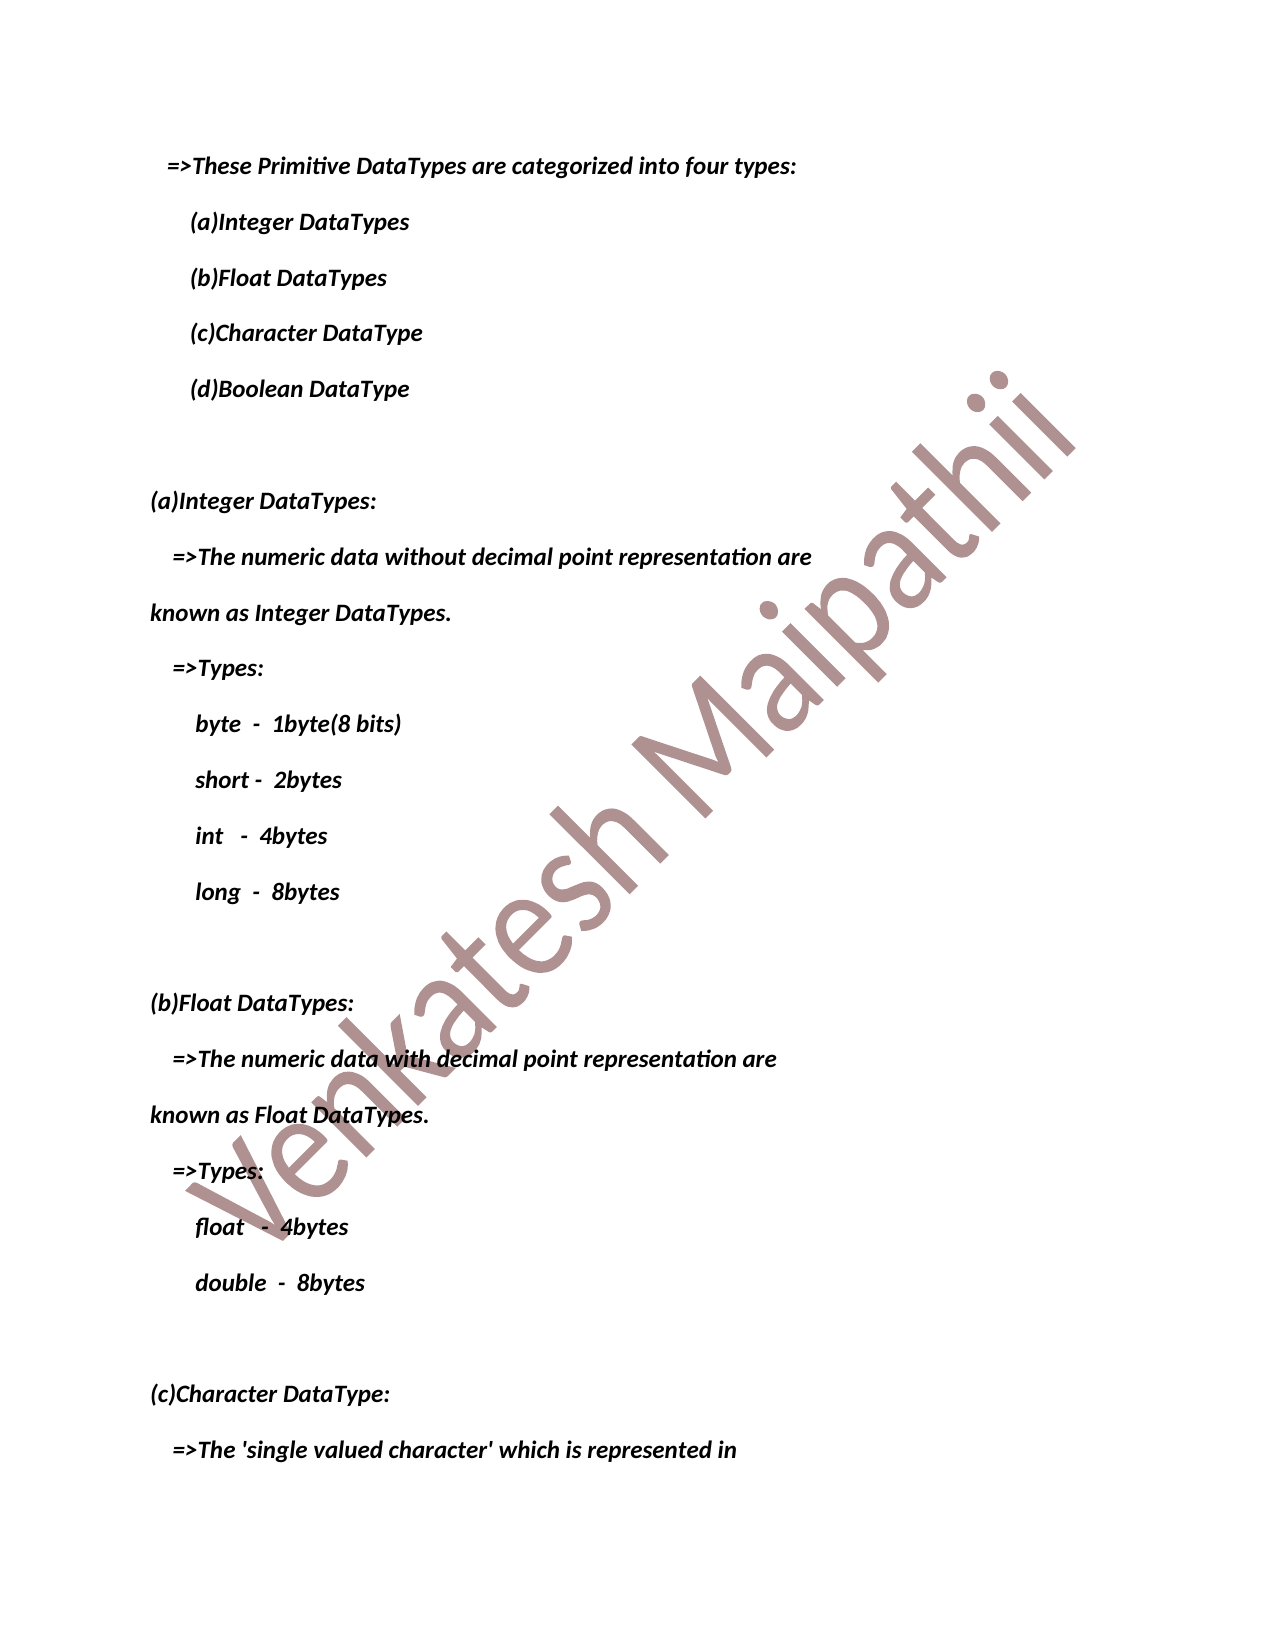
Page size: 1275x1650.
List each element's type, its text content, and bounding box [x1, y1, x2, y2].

text double - 8bytes [150, 1267, 1125, 1297]
text (c)Character DataType [150, 317, 1125, 348]
text (c)Character DataType: [150, 1378, 1125, 1409]
text long - 8bytes [150, 876, 1125, 906]
text byte - 1byte(8 bits) [150, 708, 1125, 739]
text (d)Boolean DataType [150, 373, 1125, 404]
text =>These Primitive DataTypes are categorized into four types: [150, 150, 1125, 181]
text (b)Float DataTypes: [150, 987, 1125, 1018]
text (a)Integer DataTypes [150, 206, 1125, 236]
text float - 4bytes [150, 1211, 1125, 1241]
text =>The 'single valued character' which is represented in [150, 1434, 1125, 1465]
text =>Types: [150, 652, 1125, 683]
text =>The numeric data with decimal point representation are [150, 1043, 1125, 1074]
text int - 4bytes [150, 820, 1125, 851]
text short - 2bytes [150, 764, 1125, 795]
text =>Types: [150, 1155, 1125, 1186]
text known as Float DataTypes. [150, 1099, 1125, 1130]
text =>The numeric data without decimal point representation are [150, 541, 1125, 571]
text known as Integer DataTypes. [150, 597, 1125, 627]
text (b)Float DataTypes [150, 262, 1125, 292]
text (a)Integer DataTypes: [150, 485, 1125, 516]
